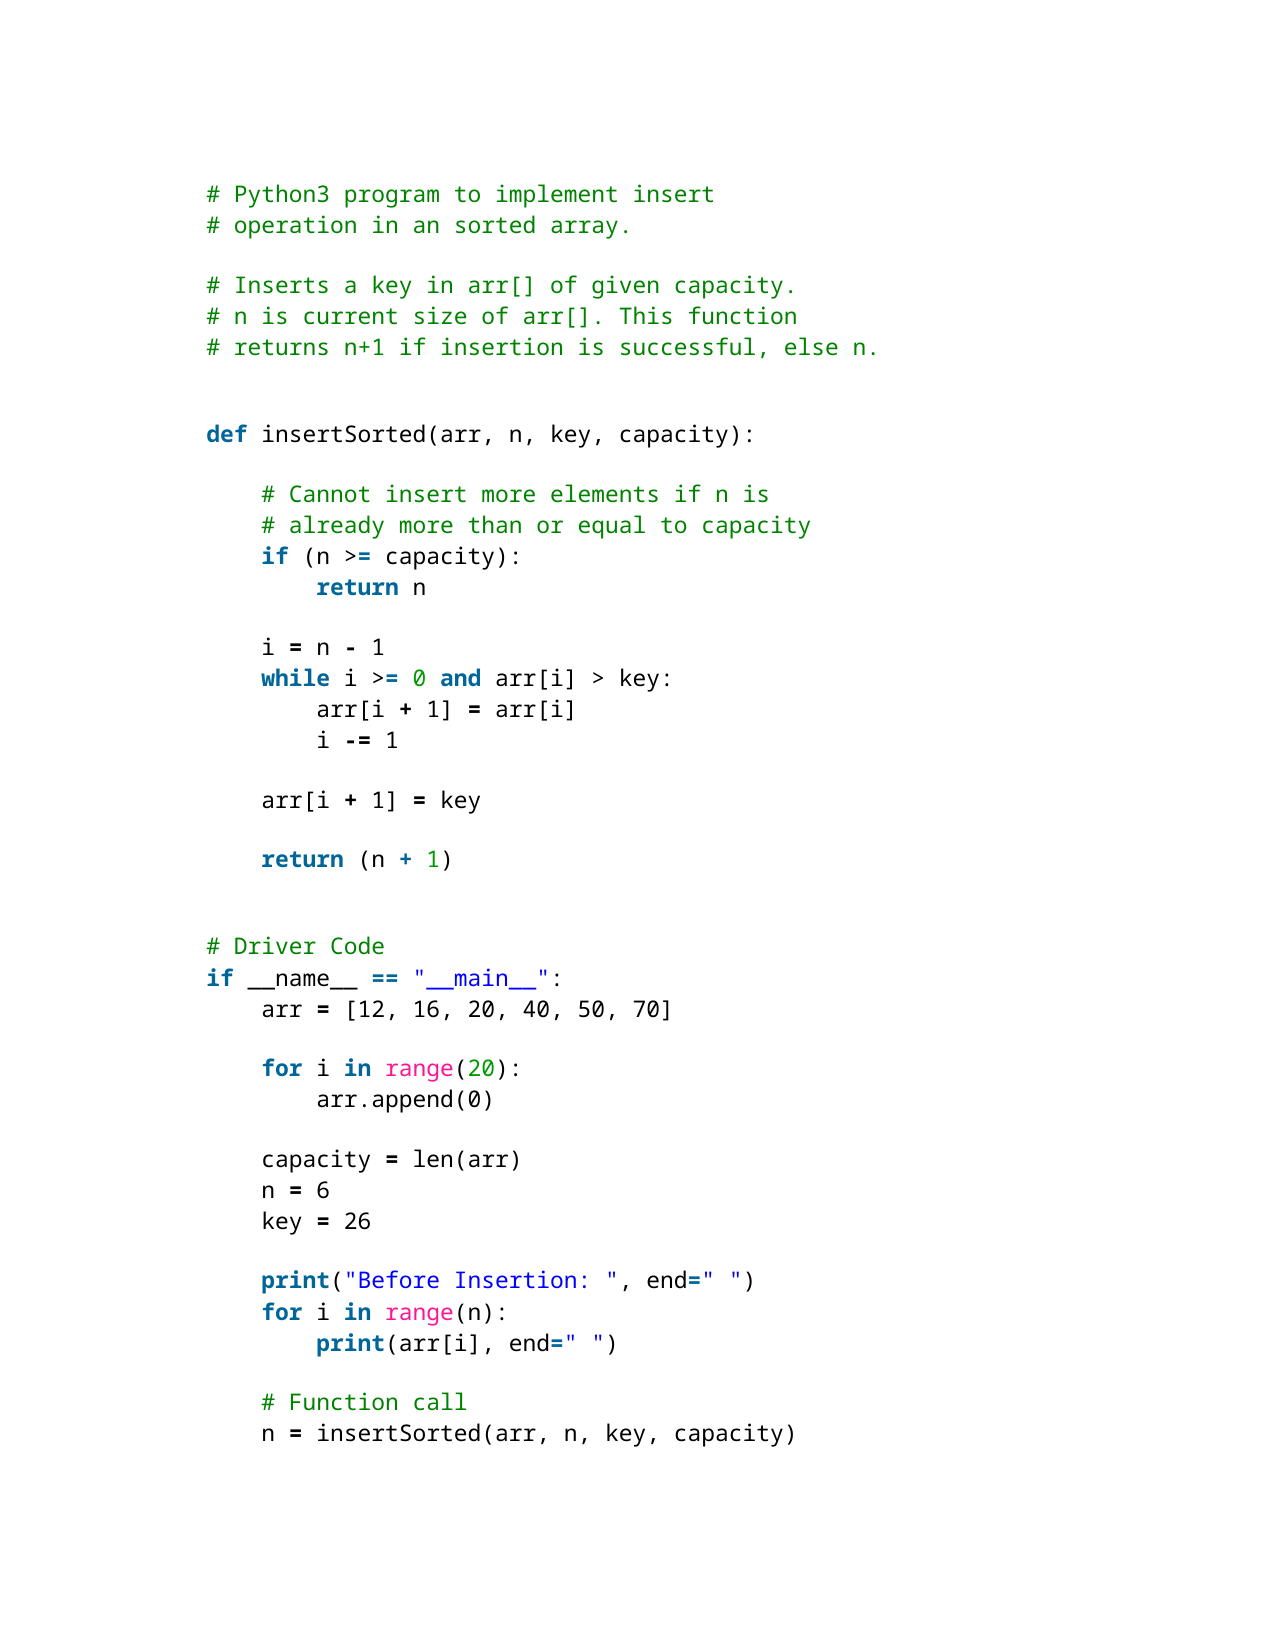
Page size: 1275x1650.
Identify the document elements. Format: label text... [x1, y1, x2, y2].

text # Driver Code [206, 930, 1125, 961]
text n = 6 [206, 1174, 1125, 1205]
text # returns n+1 if insertion is successful, else n. [206, 331, 1125, 362]
text if (n >= capacity): [206, 540, 1125, 571]
text capacity = len(arr) [206, 1142, 1125, 1174]
text arr.append(0) [206, 1083, 1125, 1114]
text # Function call [206, 1386, 1125, 1417]
text # already more than or equal to capacity [206, 509, 1125, 540]
text for i in range(20): [206, 1052, 1125, 1083]
text while i >= 0 and arr[i] > key: [206, 662, 1125, 693]
text if __name__ == "__main__": [206, 961, 1125, 993]
text # operation in an sorted array. [206, 209, 1125, 241]
text key = 26 [206, 1205, 1125, 1236]
text i -= 1 [206, 724, 1125, 756]
text i = n - 1 [206, 631, 1125, 662]
text # Python3 program to implement insert [206, 178, 1125, 209]
text arr[i + 1] = arr[i] [206, 693, 1125, 724]
text for i in range(n): [206, 1296, 1125, 1327]
text # Inserts a key in arr[] of given capacity. [206, 268, 1125, 300]
text arr[i + 1] = key [206, 784, 1125, 815]
text return (n + 1) [206, 843, 1125, 874]
text n = insertSorted(arr, n, key, capacity) [206, 1417, 1125, 1448]
text return n [206, 571, 1125, 603]
text print(arr[i], end=" ") [206, 1327, 1125, 1358]
text def insertSorted(arr, n, key, capacity): [206, 418, 1125, 449]
text print("Before Insertion: ", end=" ") [206, 1264, 1125, 1296]
text # n is current size of arr[]. This function [206, 300, 1125, 331]
text arr = [12, 16, 20, 40, 50, 70] [206, 993, 1125, 1024]
text # Cannot insert more elements if n is [206, 478, 1125, 509]
